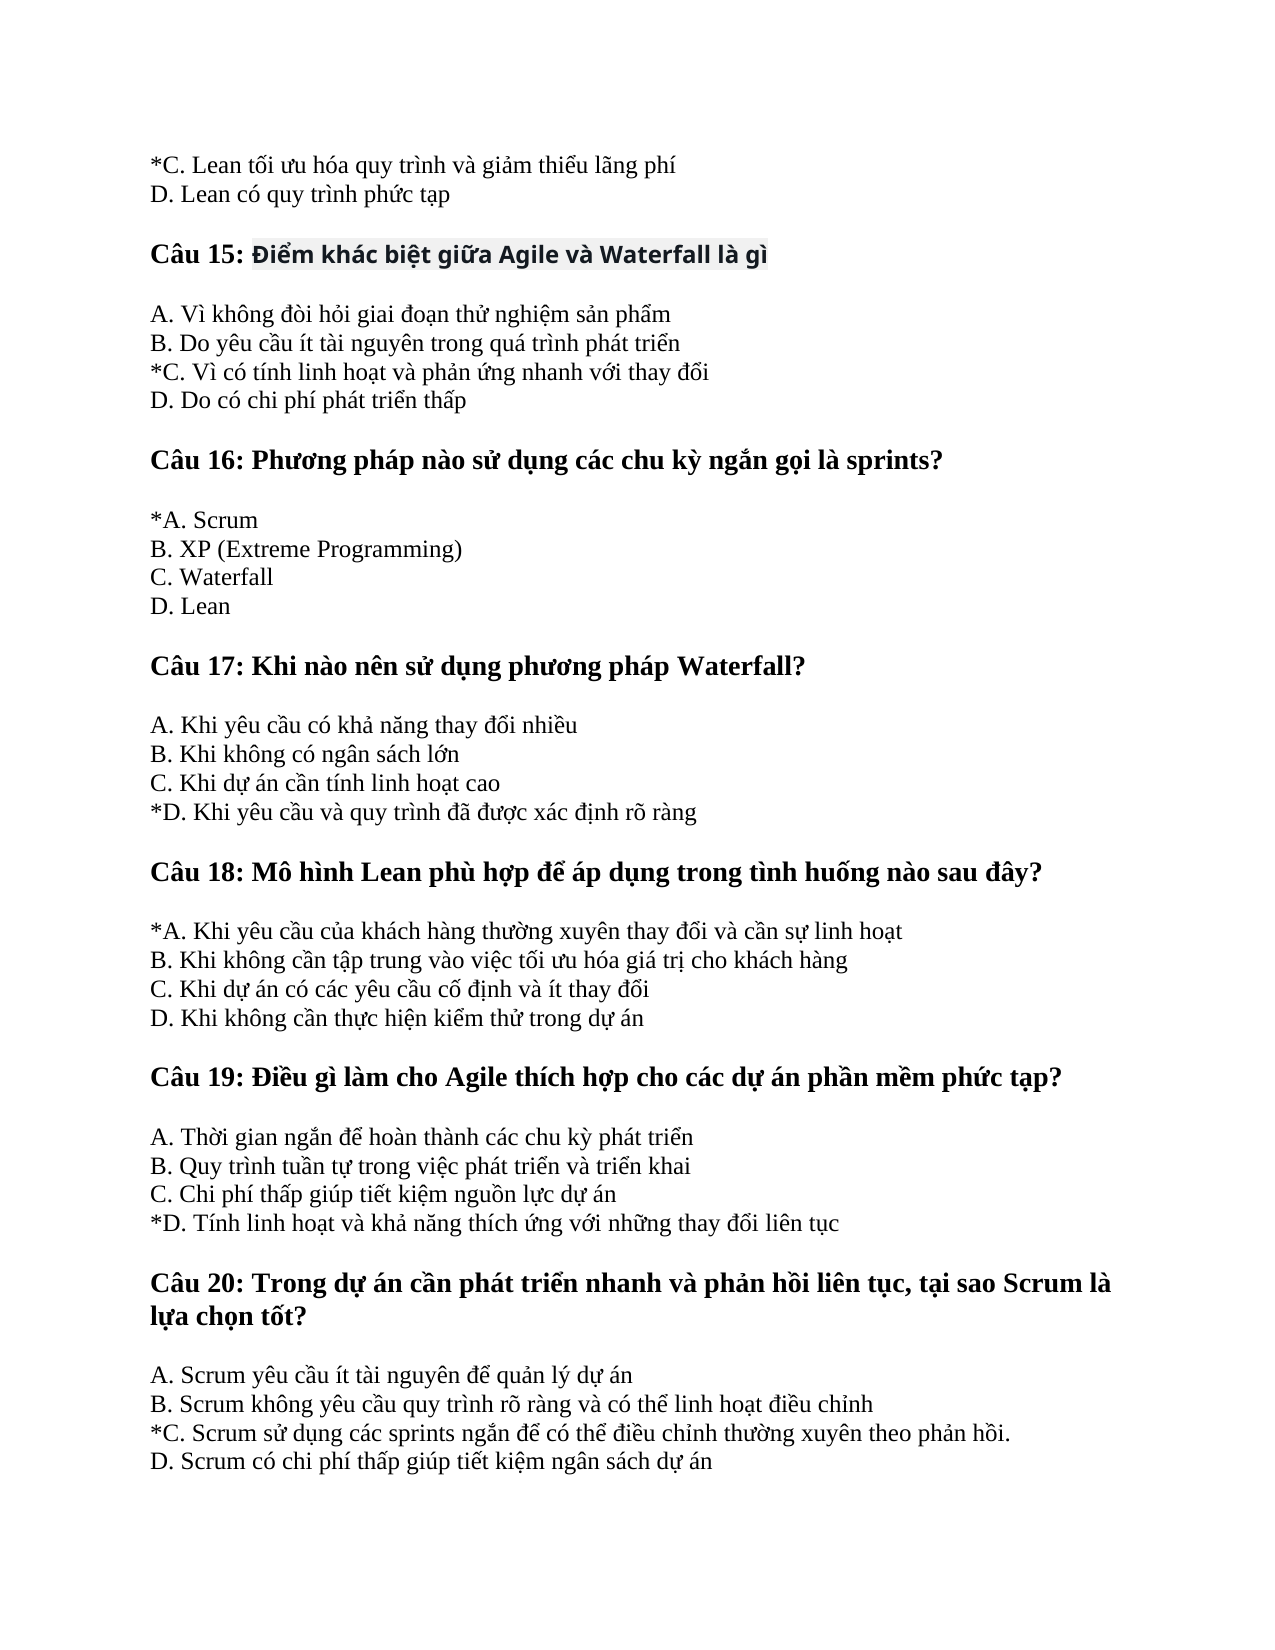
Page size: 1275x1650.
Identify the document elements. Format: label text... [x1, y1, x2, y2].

subtitle Câu 20: Trong dự án cần phát triển nhanh và phản hồi liên tục, tại sao Scrum là lựa chọn tốt? [150, 1266, 1125, 1331]
text A. Khi yêu cầu có khả năng thay đổi nhiều B. Khi không có ngân sách lớn C. Khi dự án cần tính linh hoạt cao *D. Khi yêu cầu và quy trình đã được xác định rõ ràng [150, 711, 1125, 826]
subtitle Câu 18: Mô hình Lean phù hợp để áp dụng trong tình huống nào sau đây? [150, 855, 1125, 887]
subtitle Câu 15: Điểm khác biệt giữa Agile và Waterfall là gì [150, 237, 1125, 270]
text A. Thời gian ngắn để hoàn thành các chu kỳ phát triển B. Quy trình tuần tự trong việc phát triển và triển khai C. Chi phí thấp giúp tiết kiệm nguồn lực dự án *D. Tính linh hoạt và khả năng thích ứng với những thay đổi liên tục [150, 1122, 1125, 1237]
text A. Scrum yêu cầu ít tài nguyên để quản lý dự án B. Scrum không yêu cầu quy trình rõ ràng và có thể linh hoạt điều chỉnh *C. Scrum sử dụng các sprints ngắn để có thể điều chỉnh thường xuyên theo phản hồi. D. Scrum có chi phí thấp giúp tiết kiệm ngân sách dự án [150, 1360, 1125, 1475]
subtitle Câu 19: Điều gì làm cho Agile thích hợp cho các dự án phần mềm phức tạp? [150, 1061, 1125, 1093]
subtitle Câu 17: Khi nào nên sử dụng phương pháp Waterfall? [150, 649, 1125, 681]
text A. Lean cần nhiều thời gian B. Lean yêu cầu ít nguồn lực *C. Lean tối ưu hóa quy trình và giảm thiểu lãng phí D. Lean có quy trình phức tạp [150, 150, 1125, 207]
text *A. Scrum B. XP (Extreme Programming) C. Waterfall D. Lean [150, 505, 1125, 620]
text *A. Khi yêu cầu của khách hàng thường xuyên thay đổi và cần sự linh hoạt B. Khi không cần tập trung vào việc tối ưu hóa giá trị cho khách hàng C. Khi dự án có các yêu cầu cố định và ít thay đổi D. Khi không cần thực hiện kiểm thử trong dự án [150, 916, 1125, 1031]
subtitle Câu 16: Phương pháp nào sử dụng các chu kỳ ngắn gọi là sprints? [150, 443, 1125, 476]
text A. Vì không đòi hỏi giai đoạn thử nghiệm sản phẩm B. Do yêu cầu ít tài nguyên trong quá trình phát triển *C. Vì có tính linh hoạt và phản ứng nhanh với thay đổi D. Do có chi phí phát triển thấp [150, 299, 1125, 414]
